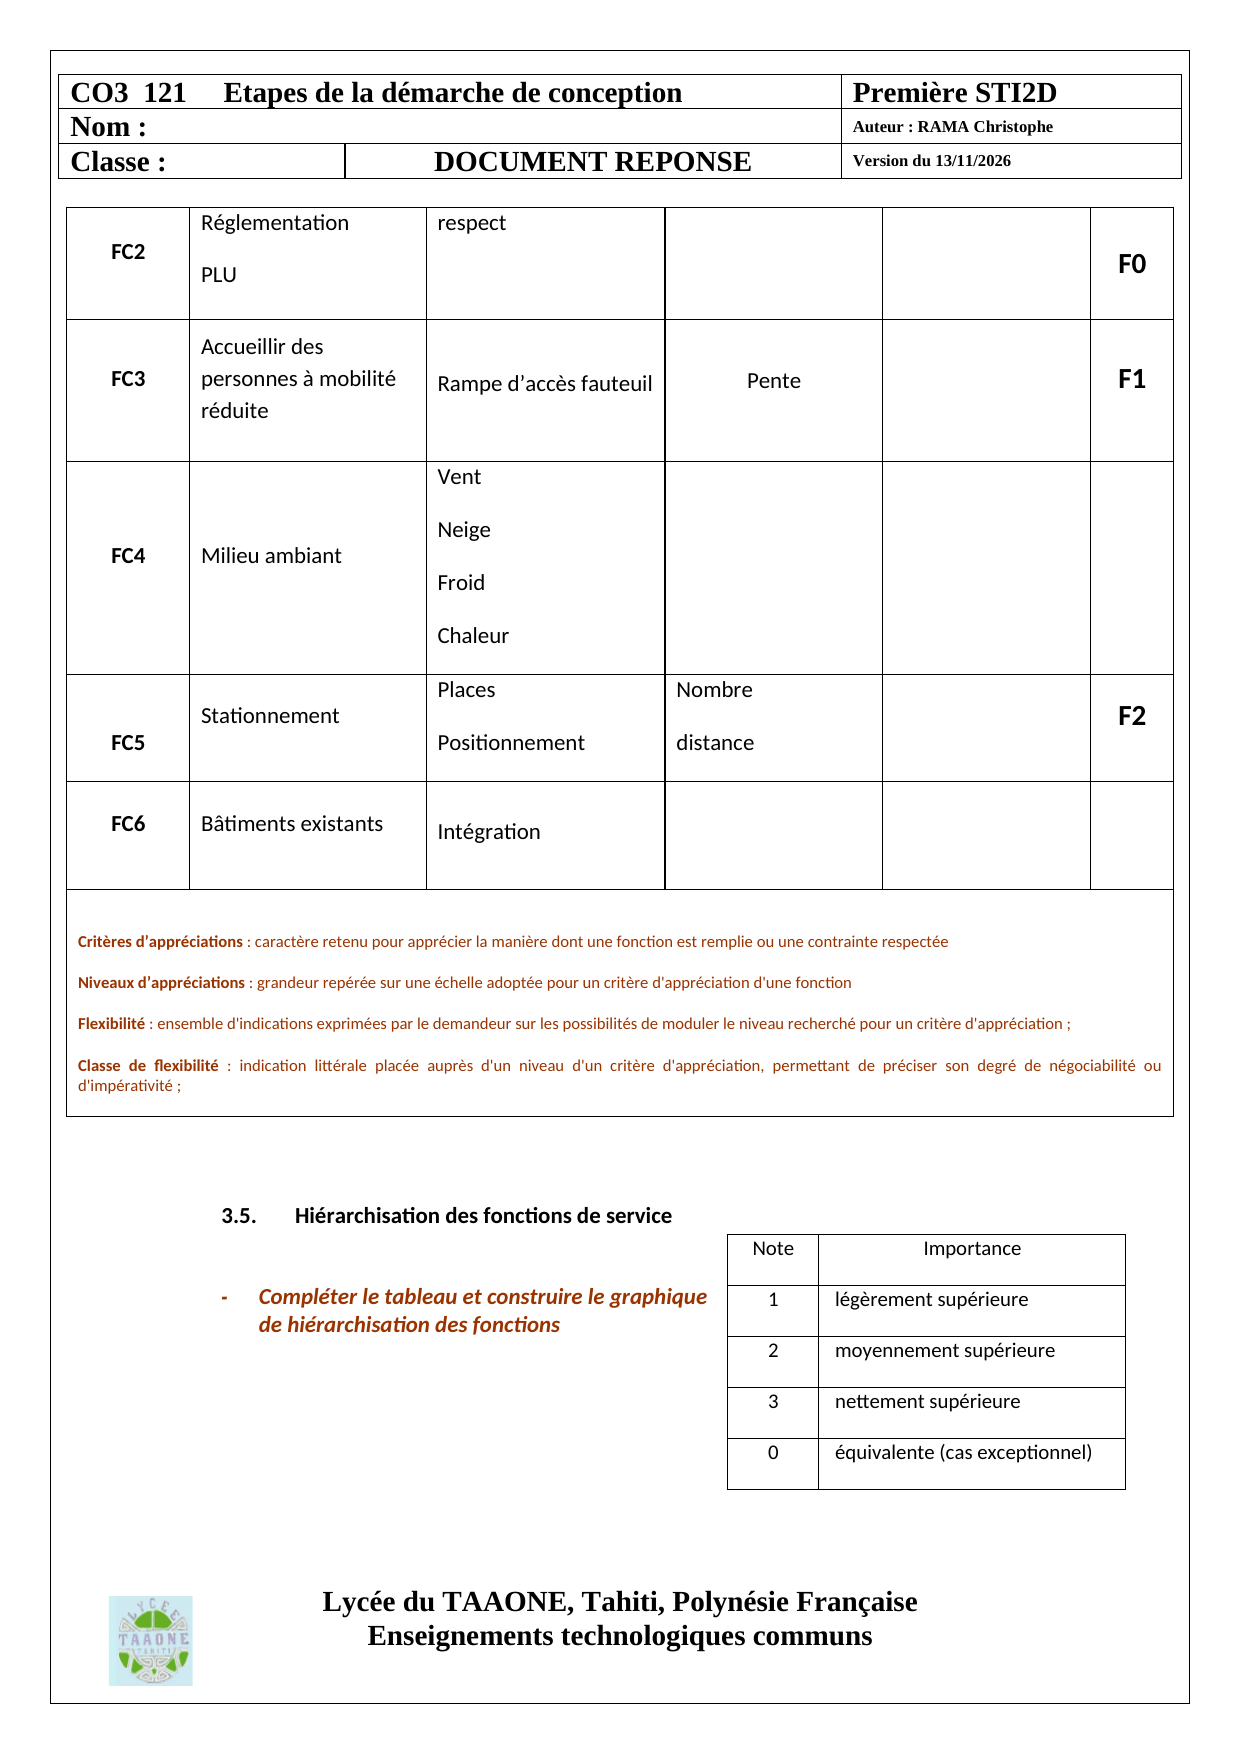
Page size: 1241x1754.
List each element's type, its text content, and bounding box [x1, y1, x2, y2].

table_cell Milieu ambiant [190, 462, 426, 674]
table_cell [666, 208, 882, 319]
table_cell [883, 320, 1090, 461]
table_cell [666, 782, 882, 889]
table_cell F1 [1091, 320, 1173, 461]
table_cell [666, 462, 882, 674]
table_cell [883, 208, 1090, 319]
table_cell Stationnement [190, 675, 426, 781]
table_cell Réglementation PLU [190, 208, 426, 319]
table_cell FC3 [67, 320, 189, 461]
table_cell respect [427, 208, 664, 319]
table_cell Nombre distance [666, 675, 882, 781]
table_header Importance [819, 1235, 1125, 1285]
table_cell Rampe d’accès fauteuil [427, 320, 664, 461]
table_cell F2 [1091, 675, 1173, 781]
table_cell nettement supérieure [819, 1388, 1125, 1438]
table_cell [1091, 782, 1173, 889]
list Compléter le tableau et construire le graphique de hiérarchisation des fonctions [221, 1282, 727, 1338]
table_cell Places Positionnement [427, 675, 664, 781]
table_cell FC5 [67, 675, 189, 781]
table_cell FC6 [67, 782, 189, 889]
table_cell 2 [728, 1337, 818, 1387]
picture [108, 1596, 193, 1686]
table_cell légèrement supérieure [819, 1286, 1125, 1336]
table_cell équivalente (cas exceptionnel) [819, 1439, 1125, 1489]
list Hiérarchisation des fonctions de service [221, 1201, 1093, 1229]
table_cell F0 [1091, 208, 1173, 319]
table_cell FC2 [67, 208, 189, 319]
table_cell [1091, 462, 1173, 674]
table_cell Accueillir des personnes à mobilité réduite [190, 320, 426, 461]
table_cell moyennement supérieure [819, 1337, 1125, 1387]
table_cell 0 [728, 1439, 818, 1489]
table_cell Intégration [427, 782, 664, 889]
table_header Note [728, 1235, 818, 1285]
table_cell 1 [728, 1286, 818, 1336]
table_cell Pente [666, 320, 882, 461]
table_cell Critères d’appréciations : caractère retenu pour apprécier la manière dont une fonction est remplie ou une contrainte respectée Niveaux d’appréciations : grandeur repérée sur une échelle adoptée pour un critère d'appréciation d'une fonction Flexibilité : ensemble d'indications exprimées par le demandeur sur les possibilités de moduler le niveau recherché pour un critère d'appréciation ; Classe de flexibilité : indication littérale placée auprès d'un niveau d'un critère d'appréciation, permettant de préciser son degré de négociabilité ou d'impérativité ; [67, 890, 1173, 1116]
table_cell [883, 462, 1090, 674]
table_cell [883, 782, 1090, 889]
table_cell [883, 675, 1090, 781]
table_cell Bâtiments existants [190, 782, 426, 889]
table_cell Vent Neige Froid Chaleur [427, 462, 664, 674]
table_cell FC4 [67, 462, 189, 674]
table_cell 3 [728, 1388, 818, 1438]
